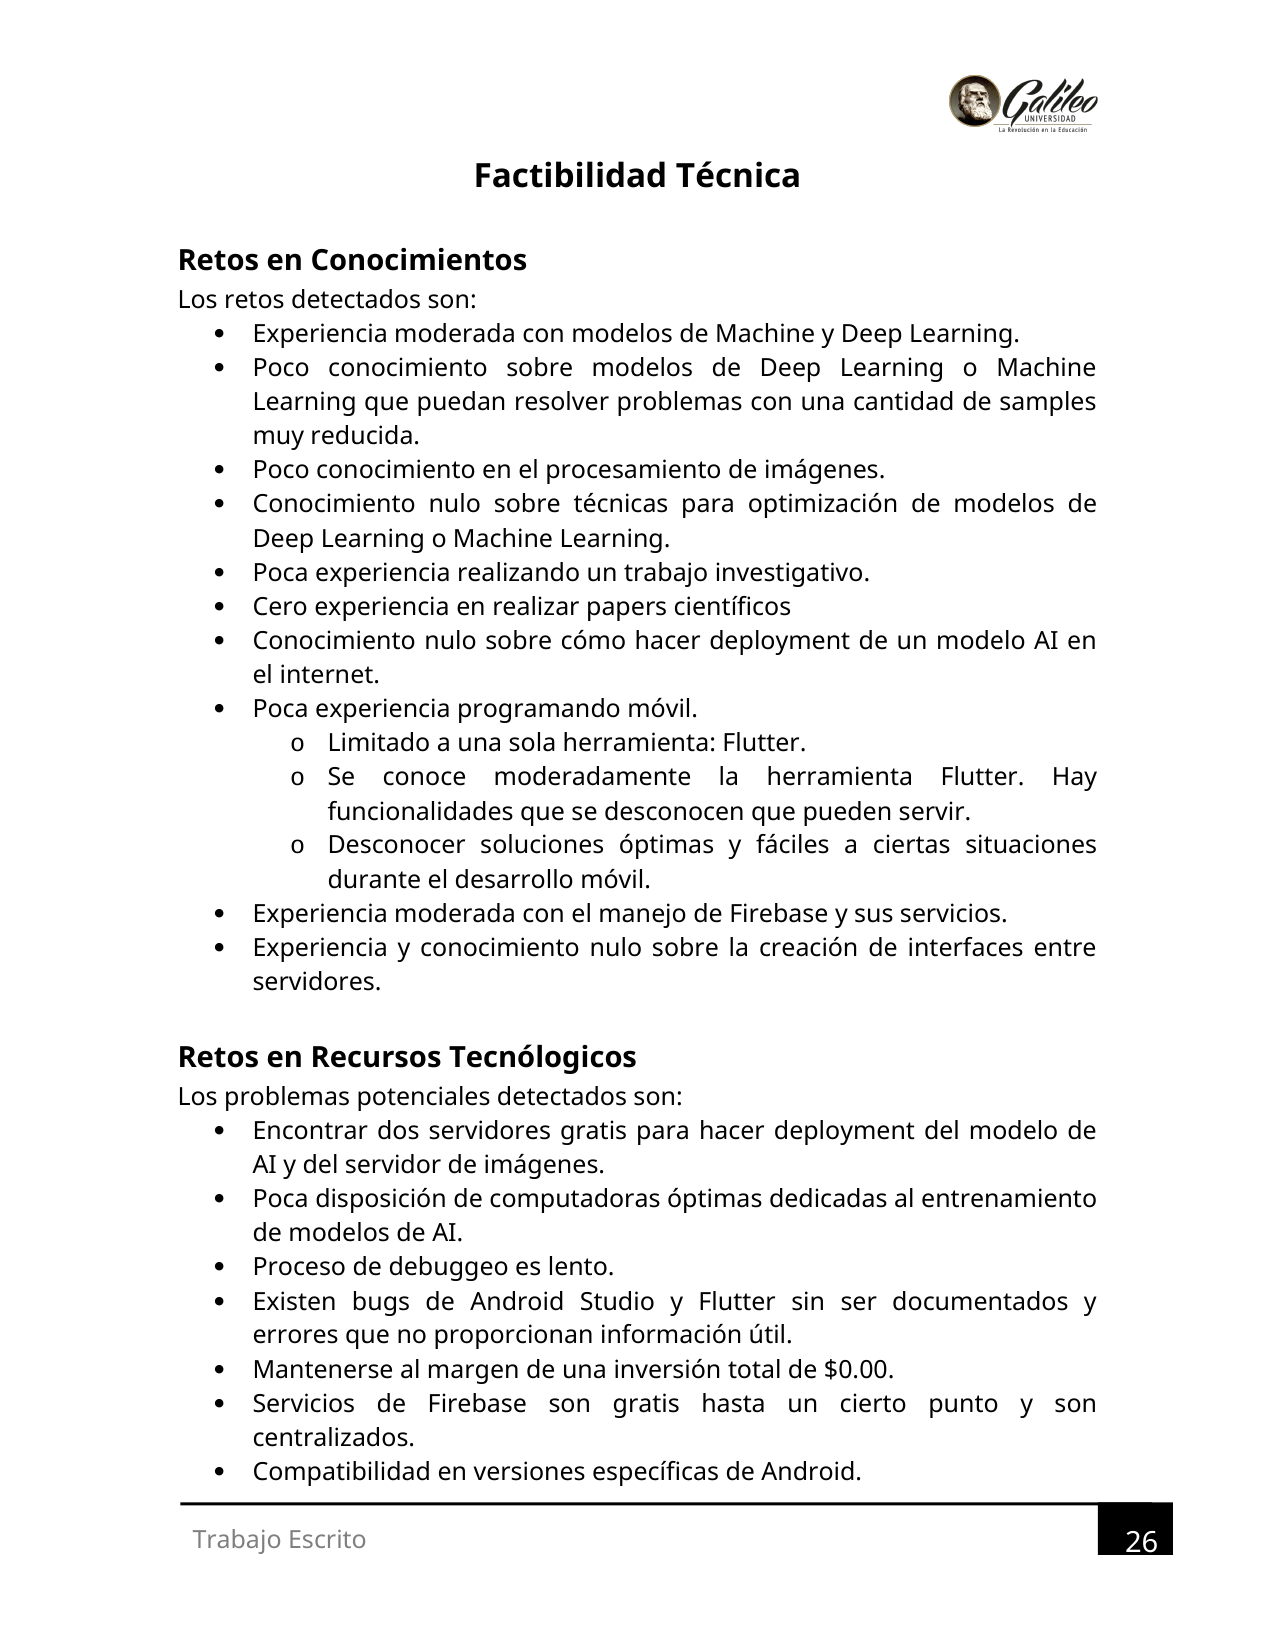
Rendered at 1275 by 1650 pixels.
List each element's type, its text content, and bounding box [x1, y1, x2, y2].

list Poco conocimiento sobre modelos de Deep Learning o Machine Learning que puedan resolver problemas con una cantidad de samples muy reducida. [215, 350, 1098, 452]
list Servicios de Firebase son gratis hasta un cierto punto y son centralizados. [215, 1385, 1098, 1453]
list Poco conocimiento en el procesamiento de imágenes. [215, 452, 1098, 486]
list Experiencia moderada con modelos de Machine y Deep Learning. [215, 316, 1098, 350]
list Conocimiento nulo sobre cómo hacer deployment de un modelo AI en el internet. [215, 622, 1098, 691]
list Poca experiencia programando móvil. [215, 691, 1098, 724]
subtitle Factibilidad Técnica [177, 152, 1098, 197]
list Compatibilidad en versiones específicas de Android. [215, 1453, 1098, 1487]
list Existen bugs de Android Studio y Flutter sin ser documentados y errores que no proporcionan información útil. [215, 1283, 1098, 1351]
list Poca disposición de computadoras óptimas dedicadas al entrenamiento de modelos de AI. [215, 1181, 1098, 1249]
list Conocimiento nulo sobre técnicas para optimización de modelos de Deep Learning o Machine Learning. [215, 486, 1098, 554]
list Poca experiencia realizando un trabajo investigativo. [215, 554, 1098, 588]
text Los retos detectados son: [177, 282, 1098, 316]
list Limitado a una sola herramienta: Flutter. [290, 724, 1098, 759]
list Experiencia y conocimiento nulo sobre la creación de interfaces entre servidores. [215, 929, 1098, 998]
list Proceso de debuggeo es lento. [215, 1249, 1098, 1283]
list Experiencia moderada con el manejo de Firebase y sus servicios. [215, 896, 1098, 929]
list Cero experiencia en realizar papers científicos [215, 588, 1098, 622]
list Mantenerse al margen de una inversión total de $0.00. [215, 1351, 1098, 1385]
list Encontrar dos servidores gratis para hacer deployment del modelo de AI y del servidor de imágenes. [215, 1113, 1098, 1181]
subtitle Retos en Recursos Tecnólogicos [177, 1036, 1098, 1076]
subtitle Retos en Conocimientos [177, 239, 1098, 279]
picture [949, 75, 1098, 132]
list Se conoce moderadamente la herramienta Flutter. Hay funcionalidades que se desconocen que pueden servir. [290, 759, 1098, 827]
list Desconocer soluciones óptimas y fáciles a ciertas situaciones durante el desarrollo móvil. [290, 827, 1098, 896]
text Los problemas potenciales detectados son: [177, 1079, 1098, 1113]
